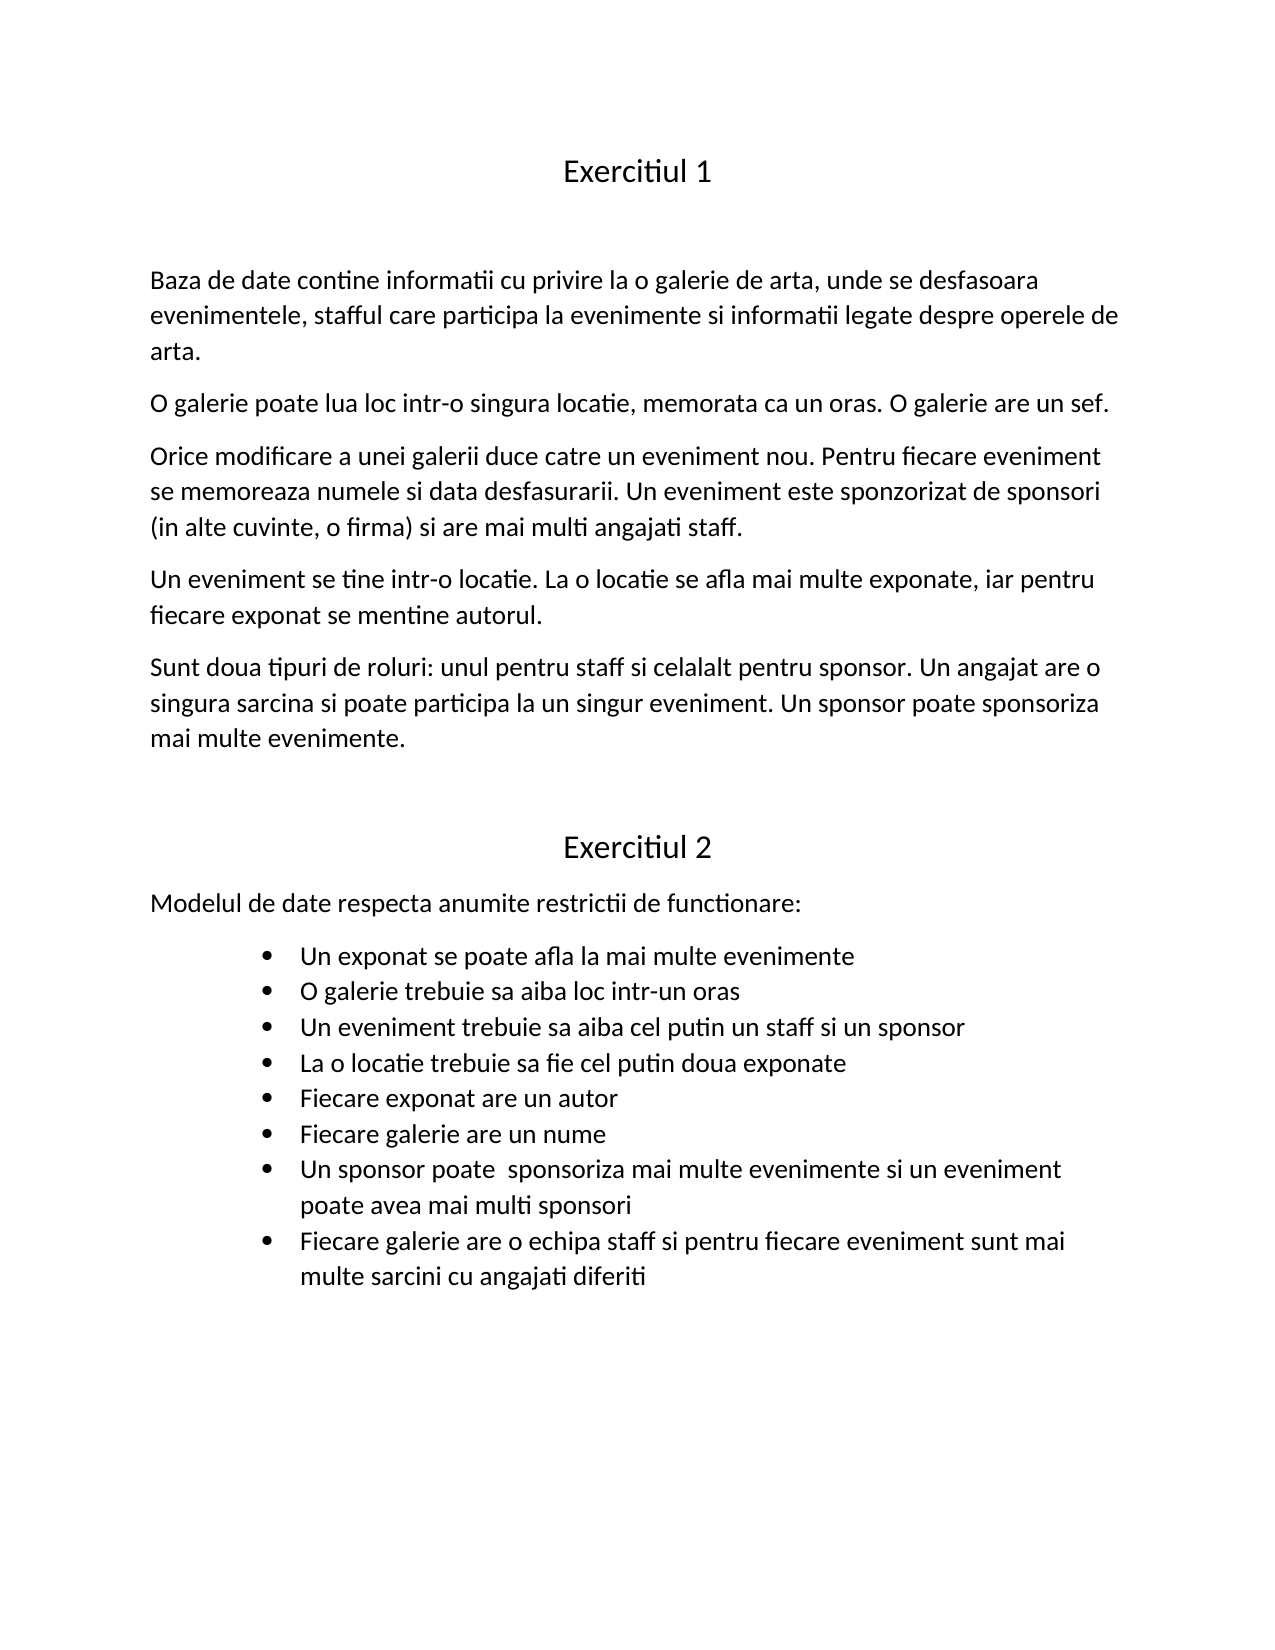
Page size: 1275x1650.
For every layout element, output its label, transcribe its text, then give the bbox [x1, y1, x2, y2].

text Modelul de date respecta anumite restrictii de functionare: [150, 887, 1125, 920]
list La o locatie trebuie sa fie cel putin doua exponate [262, 1046, 1125, 1079]
text Exercitiul 1 [150, 150, 1125, 191]
text Orice modificare a unei galerii duce catre un eveniment nou. Pentru fiecare eveniment se memoreaza numele si data desfasurarii. Un eveniment este sponzorizat de sponsori (in alte cuvinte, o firma) si are mai multi angajati staff. [150, 439, 1125, 543]
text Baza de date contine informatii cu privire la o galerie de arta, unde se desfasoara evenimentele, stafful care participa la evenimente si informatii legate despre operele de arta. [150, 263, 1125, 367]
list Un exponat se poate afla la mai multe evenimente [262, 939, 1125, 972]
text O galerie poate lua loc intr-o singura locatie, memorata ca un oras. O galerie are un sef. [150, 386, 1125, 419]
list Un sponsor poate sponsoriza mai multe evenimente si un eveniment poate avea mai multi sponsori [262, 1153, 1125, 1221]
list Fiecare exponat are un autor [262, 1081, 1125, 1114]
text Sunt doua tipuri de roluri: unul pentru staff si celalalt pentru sponsor. Un angajat are o singura sarcina si poate participa la un singur eveniment. Un sponsor poate sponsoriza mai multe evenimente. [150, 650, 1125, 754]
list Un eveniment trebuie sa aiba cel putin un staff si un sponsor [262, 1010, 1125, 1043]
text Un eveniment se tine intr-o locatie. La o locatie se afla mai multe exponate, iar pentru fiecare exponat se mentine autorul. [150, 562, 1125, 631]
list Fiecare galerie are o echipa staff si pentru fiecare eveniment sunt mai multe sarcini cu angajati diferiti [262, 1224, 1125, 1293]
list Fiecare galerie are un nume [262, 1117, 1125, 1150]
list O galerie trebuie sa aiba loc intr-un oras [262, 974, 1125, 1008]
text Exercitiul 2 [150, 826, 1125, 867]
